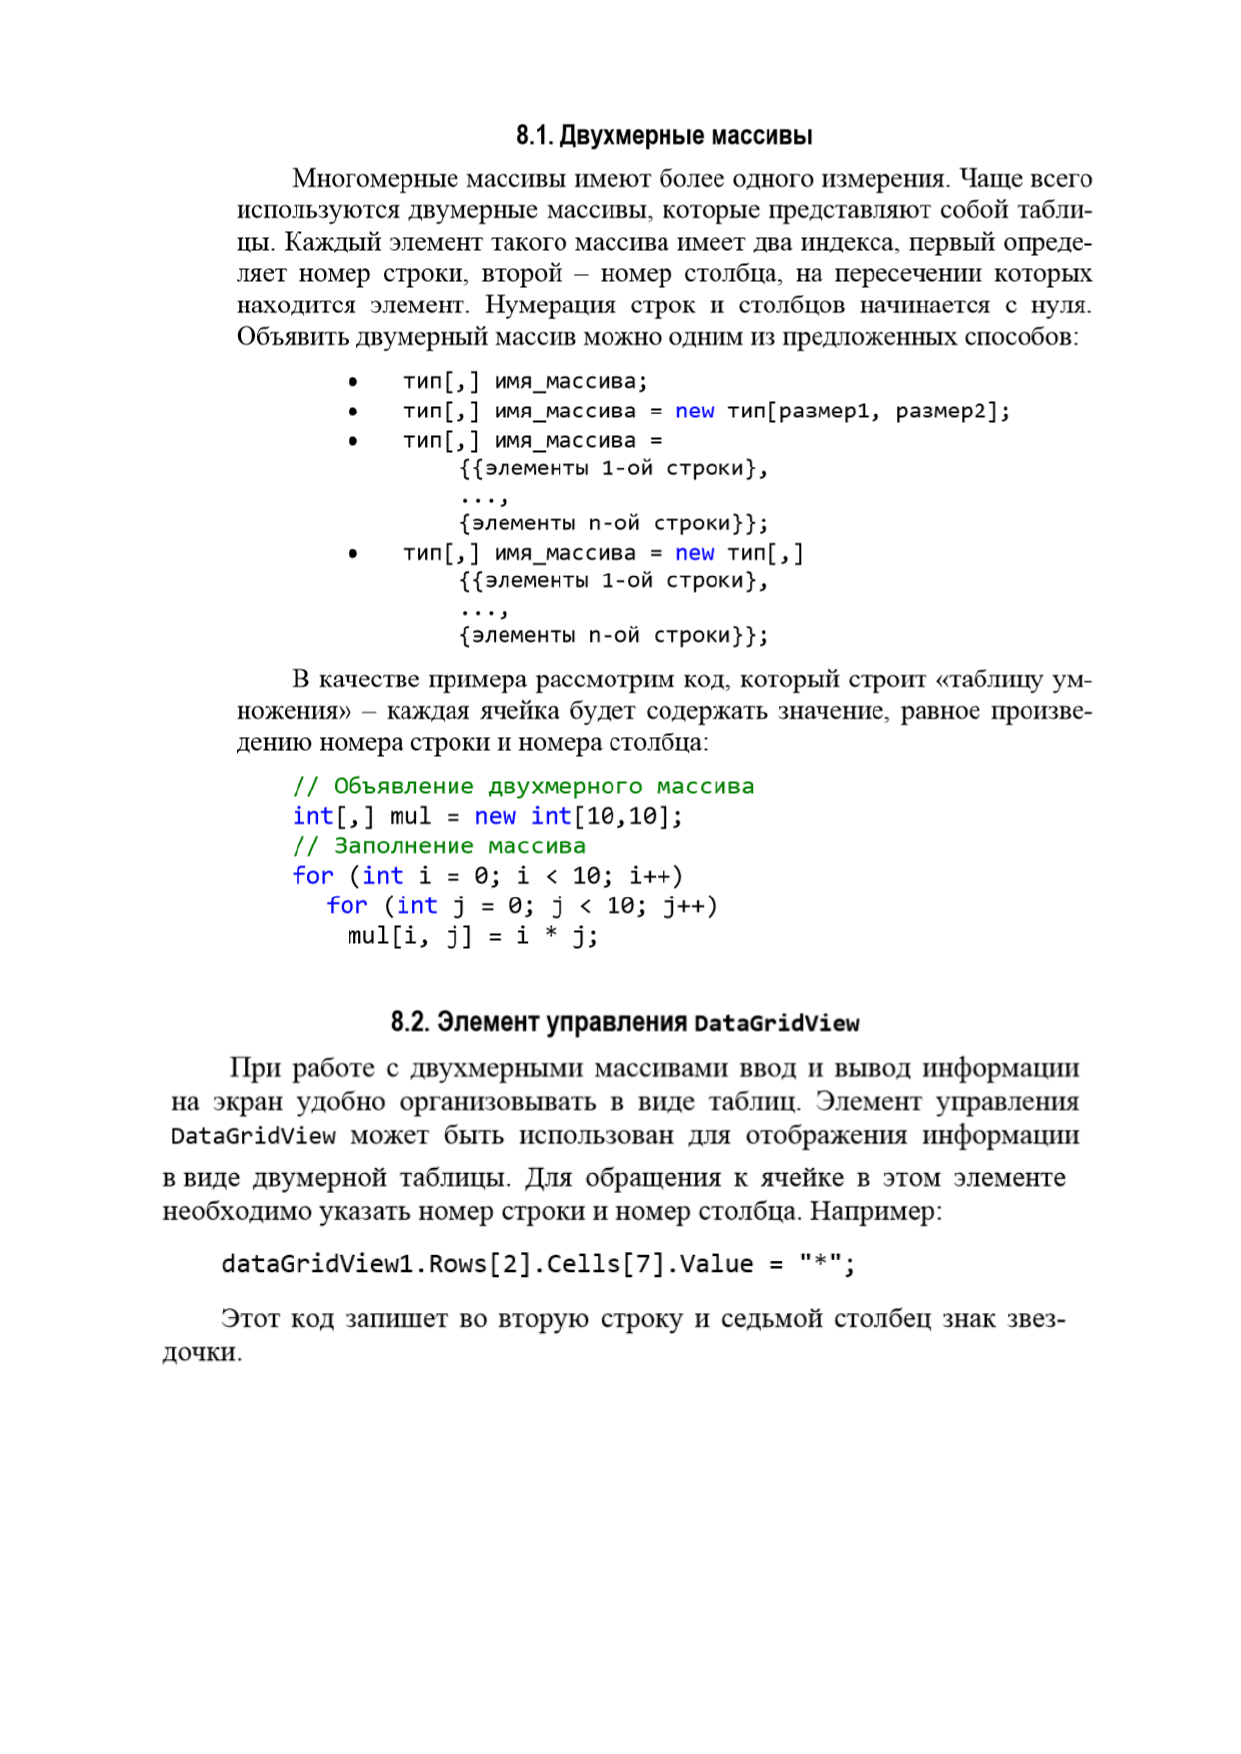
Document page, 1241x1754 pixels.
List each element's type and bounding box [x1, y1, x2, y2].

picture [185, 118, 1124, 958]
picture [147, 1157, 1112, 1381]
picture [147, 982, 1113, 1153]
